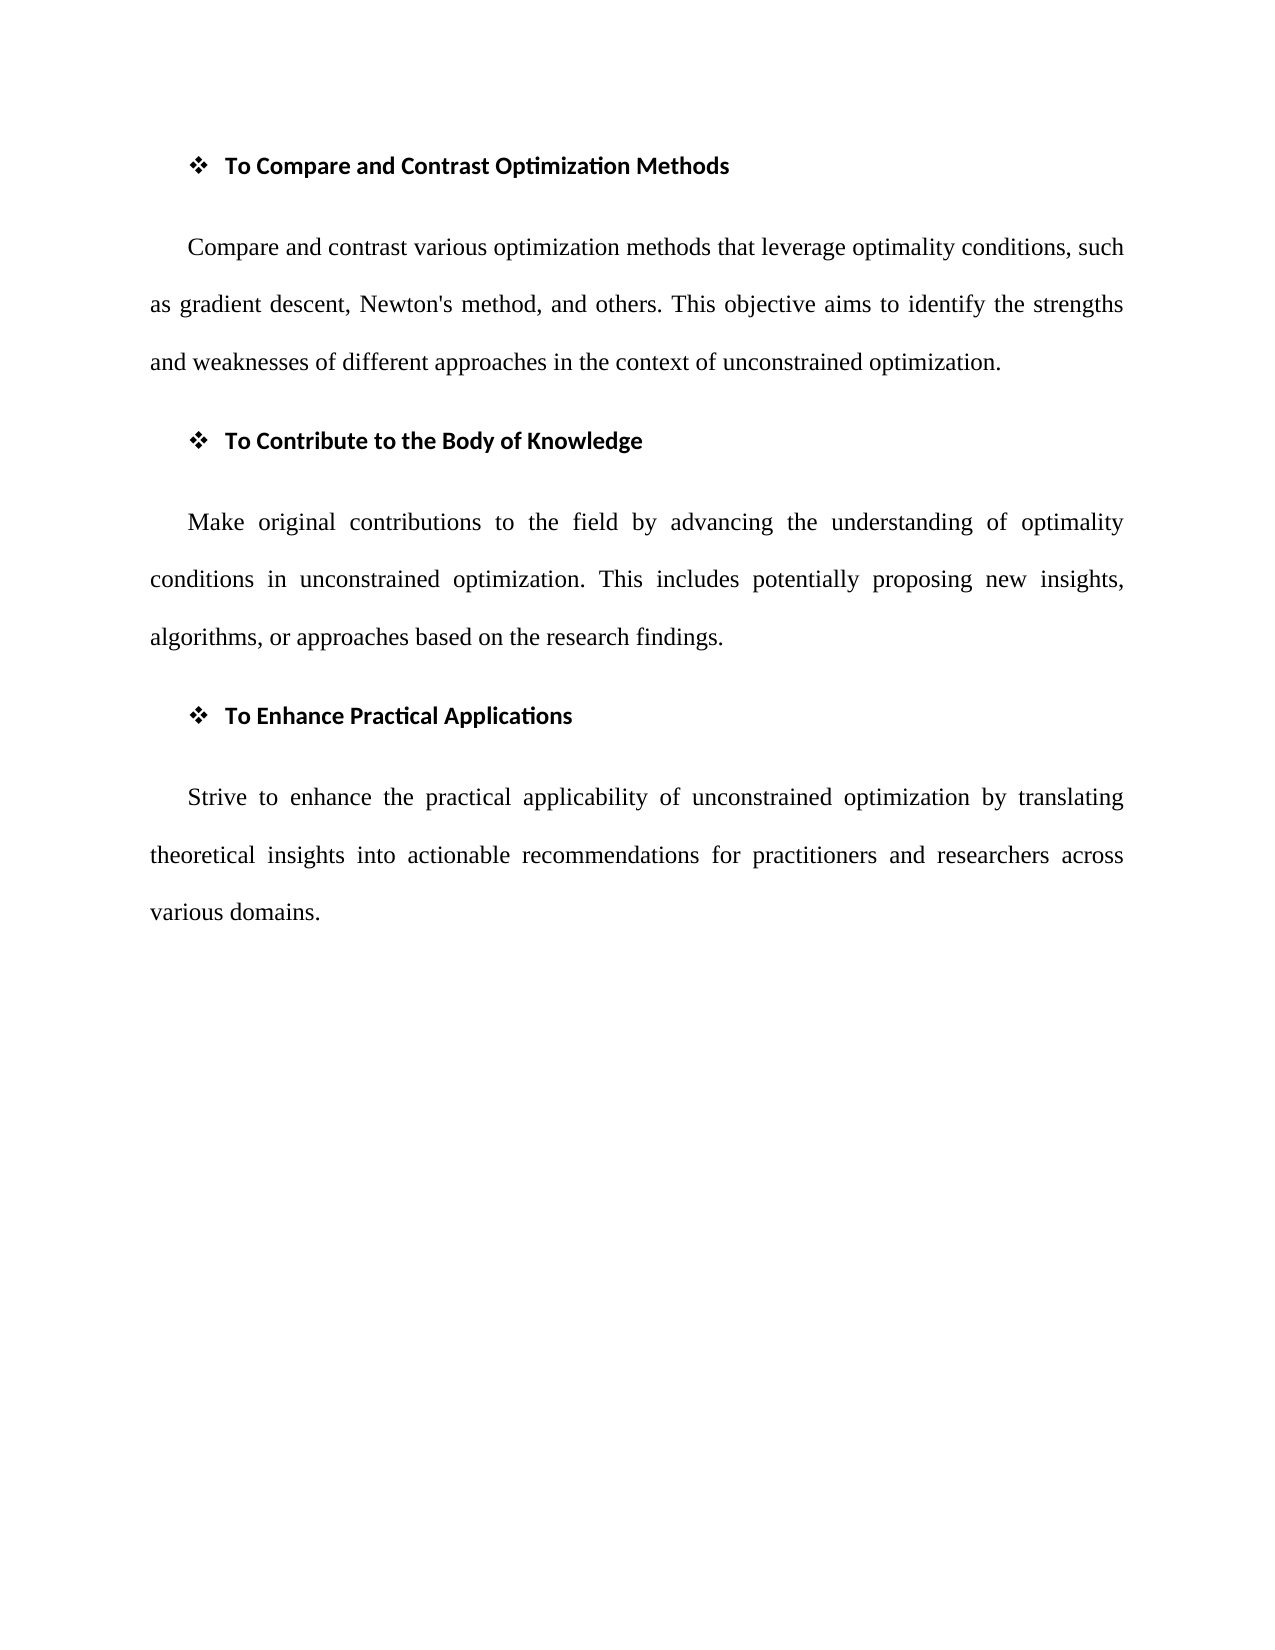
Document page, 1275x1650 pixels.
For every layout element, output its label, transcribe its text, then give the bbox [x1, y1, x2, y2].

list To Contribute to the Body of Knowledge [187, 425, 1125, 456]
list To Enhance Practical Applications [187, 700, 1125, 731]
list To Compare and Contrast Optimization Methods [187, 150, 1125, 181]
text Compare and contrast various optimization methods that leverage optimality conditions, such as gradient descent, Newton's method, and others. This objective aims to identify the strengths and weaknesses of different approaches in the context of unconstrained optimization. [150, 232, 1125, 376]
text Strive to enhance the practical applicability of unconstrained optimization by translating theoretical insights into actionable recommendations for practitioners and researchers across various domains. [150, 782, 1125, 926]
text Make original contributions to the field by advancing the understanding of optimality conditions in unconstrained optimization. This includes potentially proposing new insights, algorithms, or approaches based on the research findings. [150, 507, 1125, 651]
